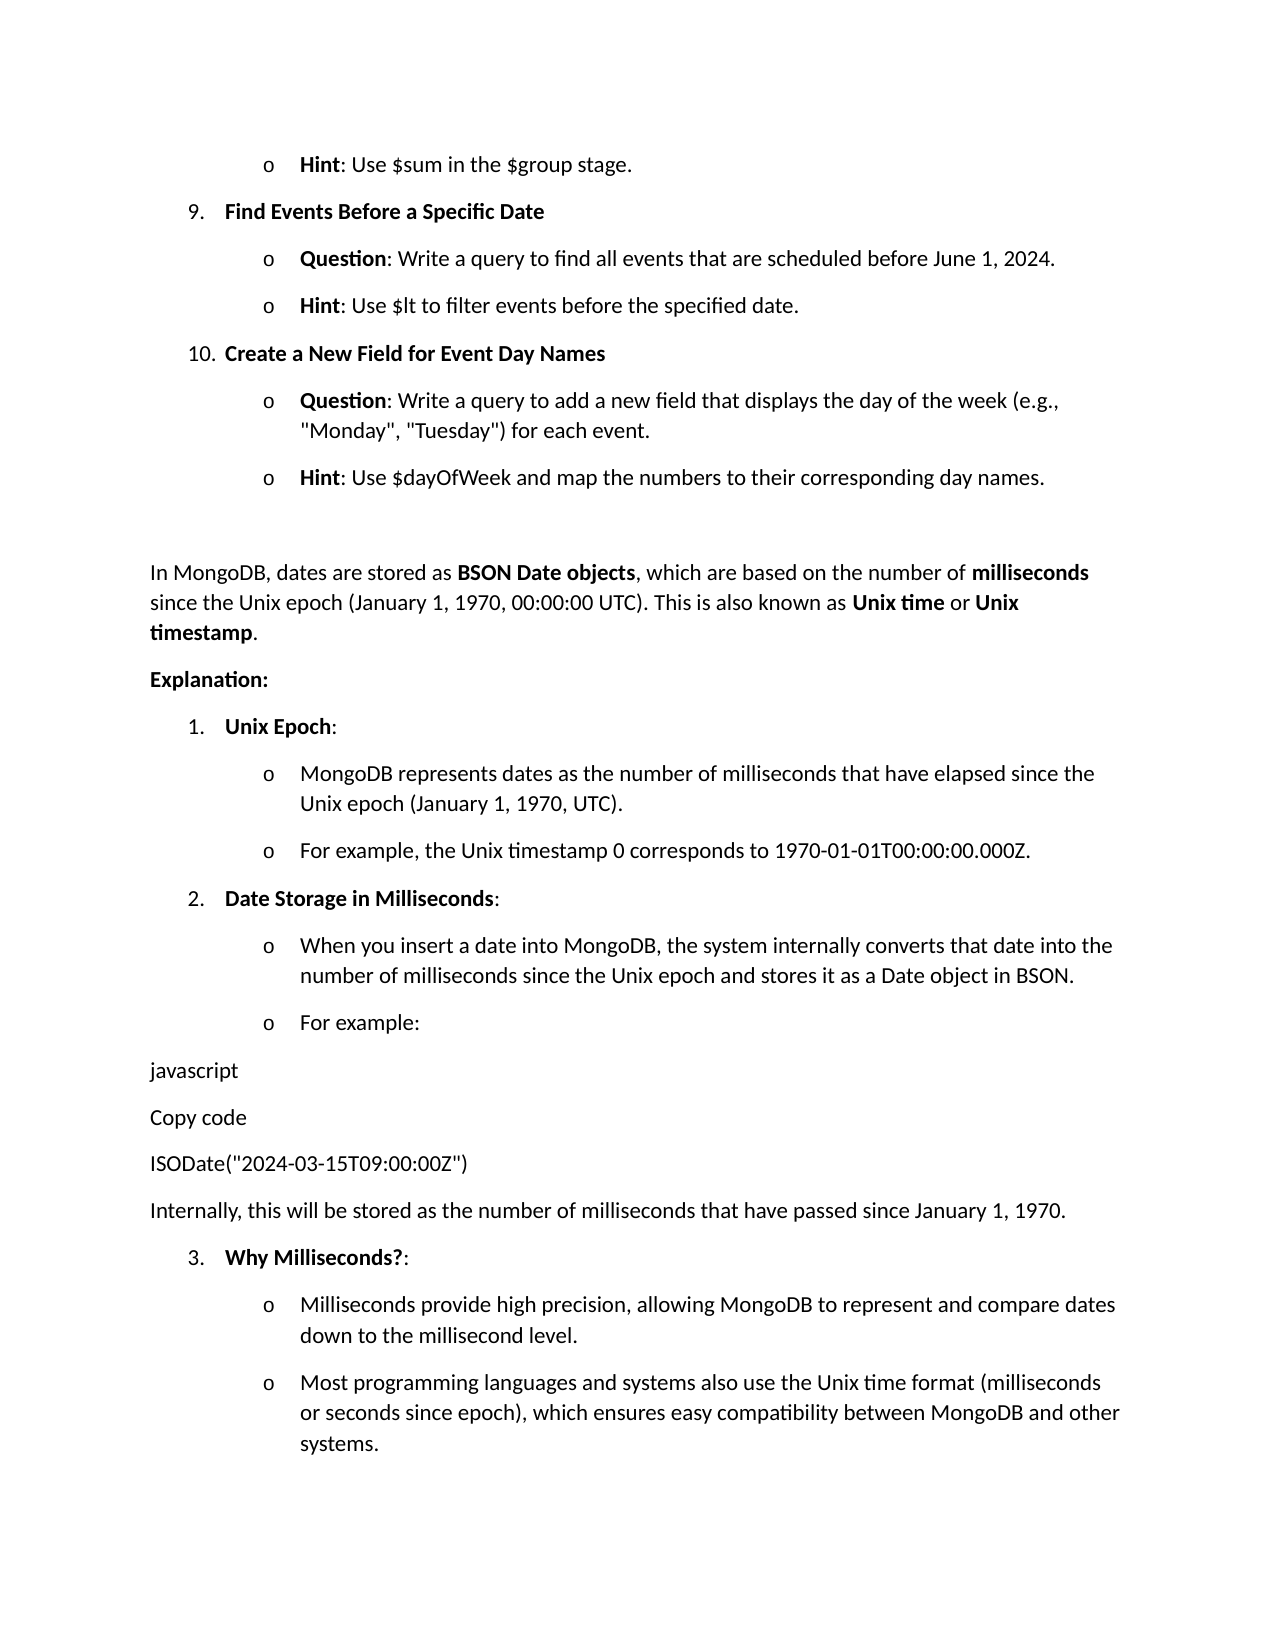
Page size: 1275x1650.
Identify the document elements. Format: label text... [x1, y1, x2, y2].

list MongoDB represents dates as the number of milliseconds that have elapsed since the Unix epoch (January 1, 1970, UTC). [262, 759, 1125, 818]
list Create a New Field for Event Day Names [187, 339, 1125, 367]
list Milliseconds provide high precision, allowing MongoDB to represent and compare dates down to the millisecond level. [262, 1290, 1125, 1349]
list Question: Write a query to find all events that are scheduled before June 1, 2024. [262, 244, 1125, 273]
list Hint: Use $lt to filter events before the specified date. [262, 292, 1125, 320]
list Find Events Before a Specific Date [187, 197, 1125, 225]
list For example: [262, 1008, 1125, 1037]
list Most programming languages and systems also use the Unix time format (milliseconds or seconds since epoch), which ensures easy compatibility between MongoDB and other systems. [262, 1368, 1125, 1457]
list Hint: Use $sum in the $group stage. [262, 150, 1125, 178]
list Unix Epoch: [187, 712, 1125, 740]
text ISODate("2024-03-15T09:00:00Z") [150, 1149, 1125, 1177]
list Hint: Use $dayOfWeek and map the numbers to their corresponding day names. [262, 463, 1125, 492]
list For example, the Unix timestamp 0 corresponds to 1970-01-01T00:00:00.000Z. [262, 836, 1125, 865]
text Explanation: [150, 665, 1125, 693]
text javascript [150, 1056, 1125, 1084]
list When you insert a date into MongoDB, the system internally converts that date into the number of milliseconds since the Unix epoch and stores it as a Date object in BSON. [262, 931, 1125, 989]
list Question: Write a query to add a new field that displays the day of the week (e.g., "Monday", "Tuesday") for each event. [262, 386, 1125, 445]
text Internally, this will be stored as the number of milliseconds that have passed since January 1, 1970. [150, 1196, 1125, 1224]
text In MongoDB, dates are stored as BSON Date objects, which are based on the number of milliseconds since the Unix epoch (January 1, 1970, 00:00:00 UTC). This is also known as Unix time or Unix timestamp. [150, 558, 1125, 646]
list Why Milliseconds?: [187, 1243, 1125, 1271]
text Copy code [150, 1103, 1125, 1131]
list Date Storage in Milliseconds: [187, 884, 1125, 912]
